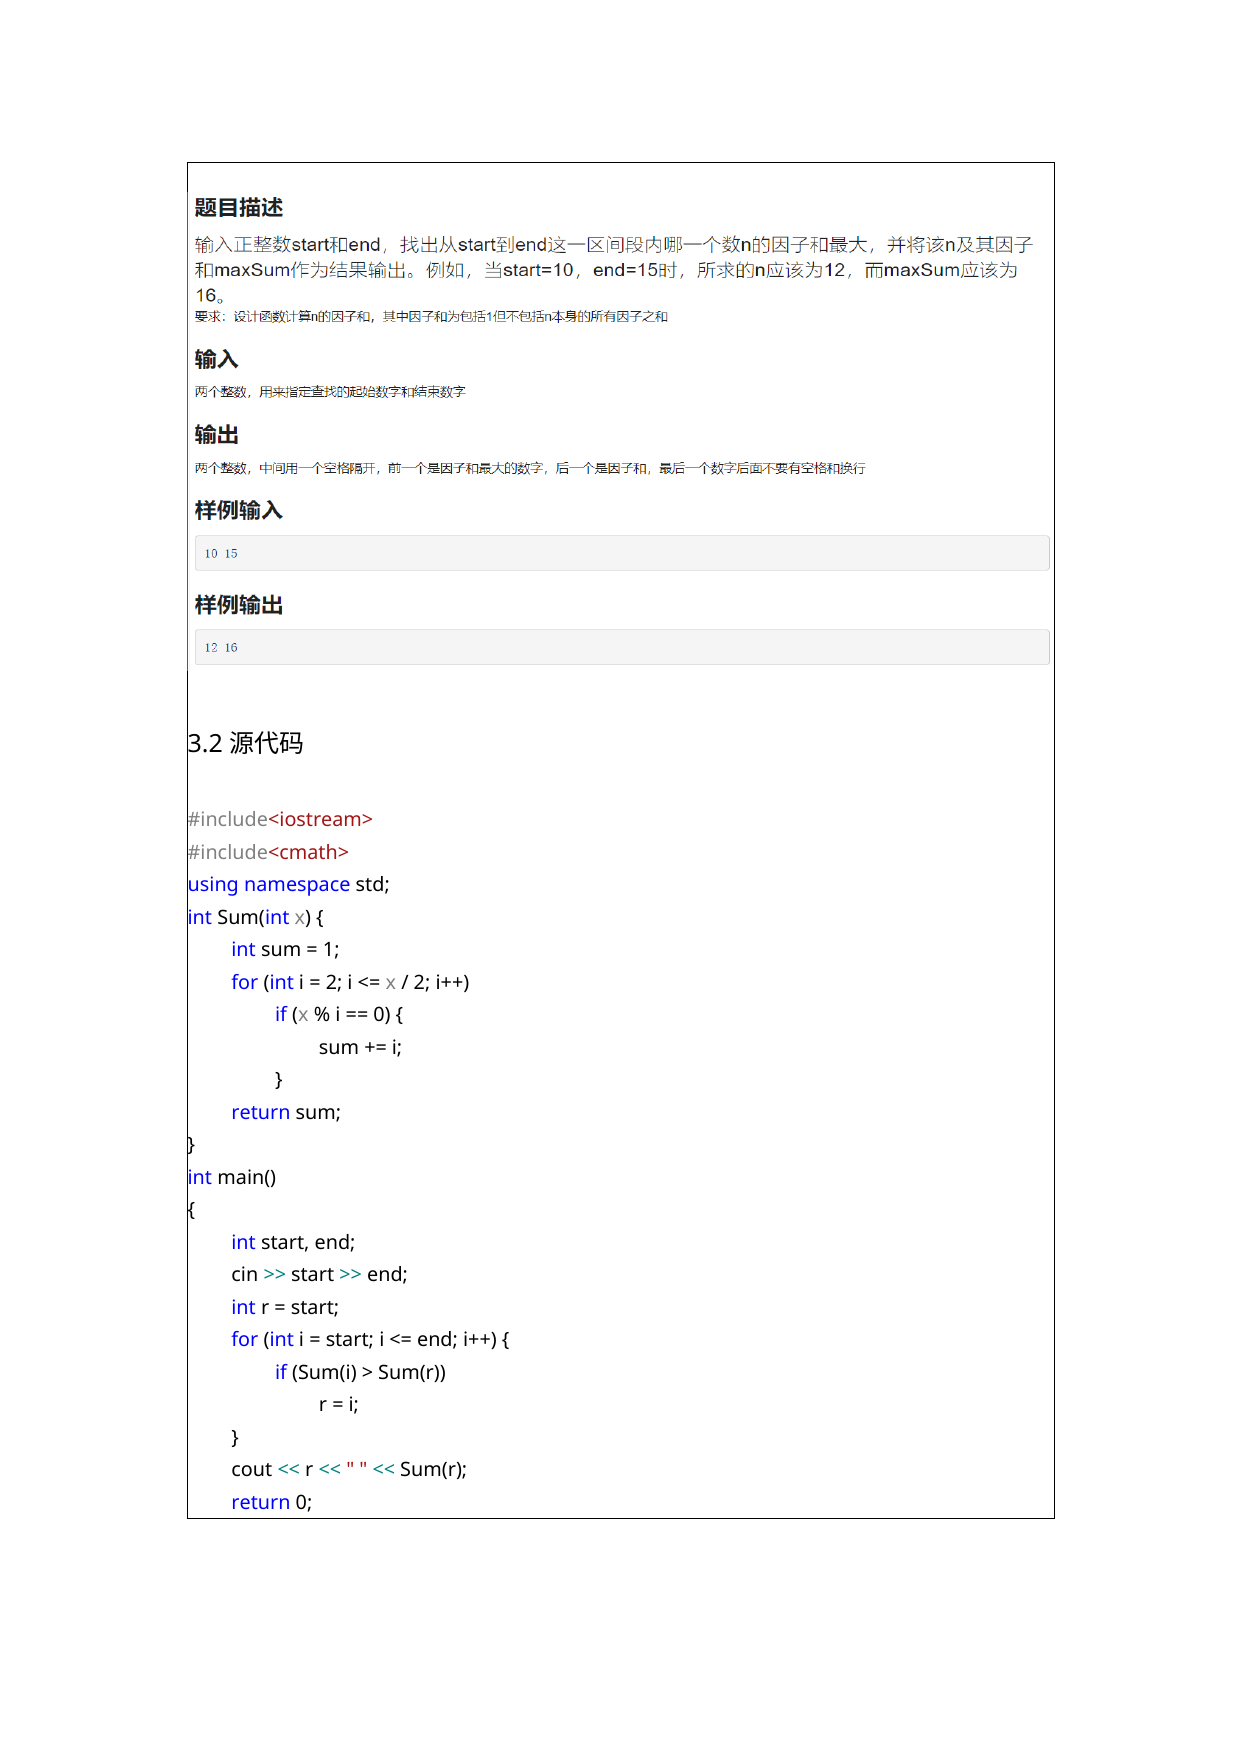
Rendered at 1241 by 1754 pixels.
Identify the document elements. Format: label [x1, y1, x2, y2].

table_cell [188, 163, 1054, 1518]
picture [187, 192, 1053, 671]
